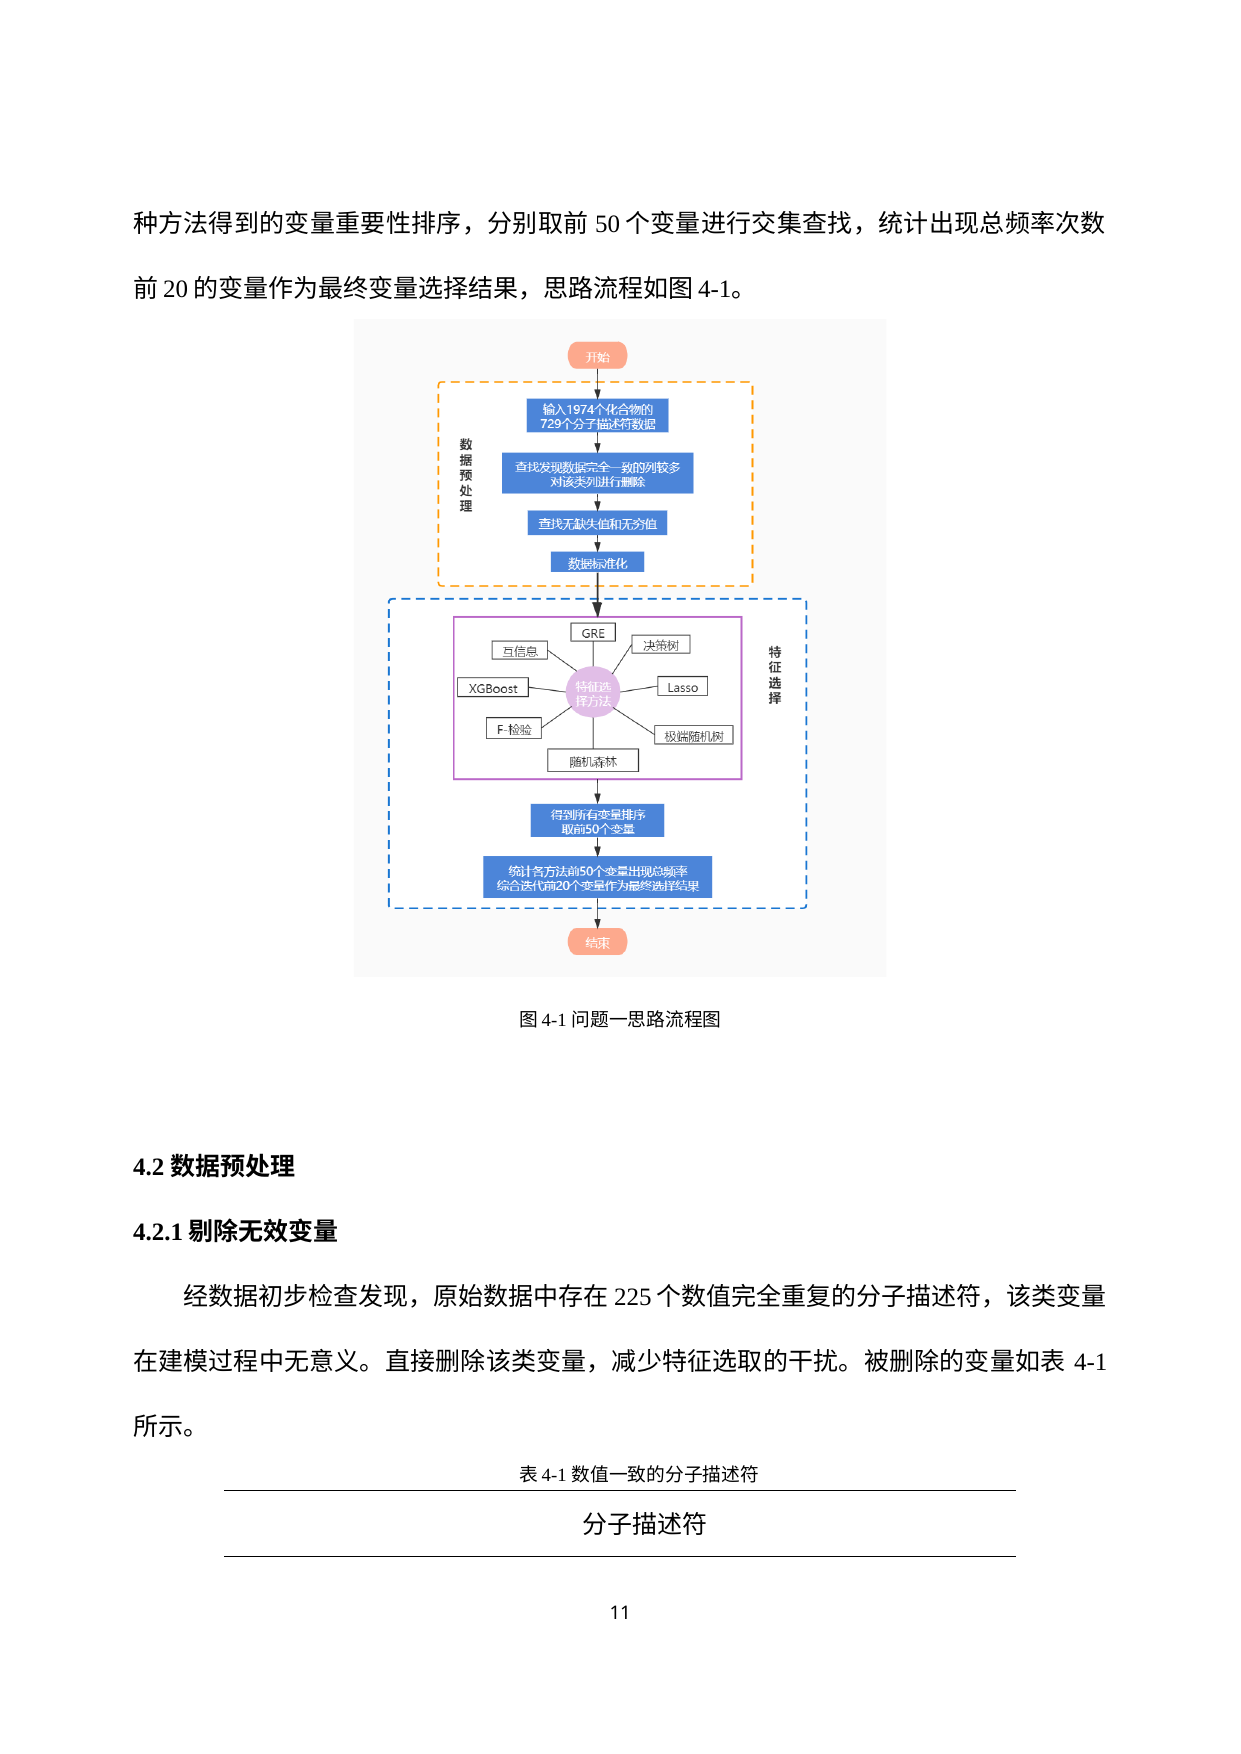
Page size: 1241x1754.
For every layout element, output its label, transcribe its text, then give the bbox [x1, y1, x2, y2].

subtitle 4.2 数据预处理 [133, 1132, 1107, 1197]
subtitle 4.2.1剔除无效变量 [133, 1197, 1107, 1262]
text 表4-1 数值一致的分子描述符 [133, 1457, 1107, 1489]
table_header 分子描述符 [224, 1491, 1016, 1556]
picture [353, 319, 887, 977]
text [133, 189, 1107, 319]
table_header 图4-1 问题一思路流程图 [188, 320, 1052, 1132]
text 经数据初步检查发现，原始数据中存在225个数值完全重复的分子描述符，该类变量在建模过程中无意义。直接删除该类变量，减少特征选取的干扰。被删除的变量如表4-1所示。 [133, 1262, 1107, 1457]
